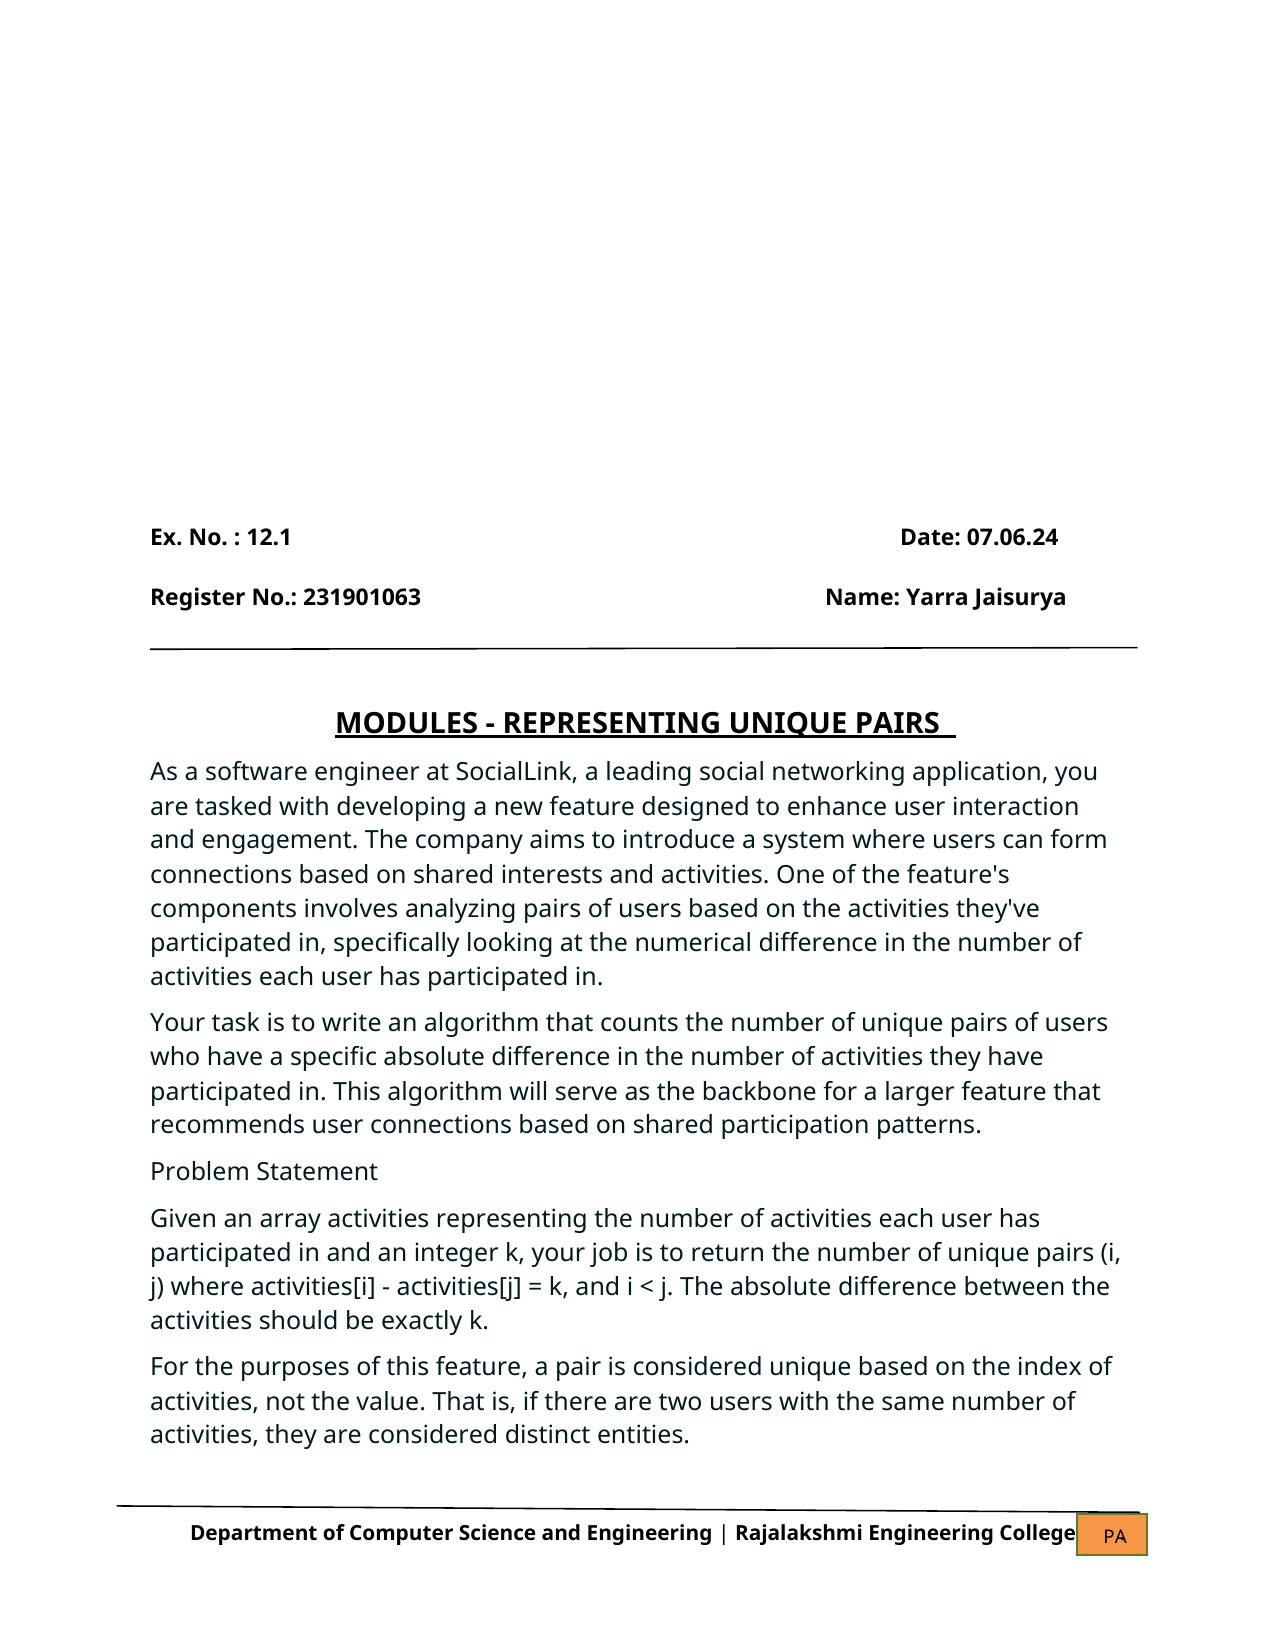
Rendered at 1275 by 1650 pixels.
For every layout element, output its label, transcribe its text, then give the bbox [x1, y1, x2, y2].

text Your task is to write an algorithm that counts the number of unique pairs of users who have a specific absolute difference in the number of activities they have participated in. This algorithm will serve as the backbone for a larger feature that recommends user connections based on shared participation patterns. [150, 1005, 1125, 1141]
text As a software engineer at SocialLink, a leading social networking application, you are tasked with developing a new feature designed to enhance user interaction and engagement. The company aims to introduce a system where users can form connections based on shared interests and activities. One of the feature's components involves analyzing pairs of users based on the activities they've participated in, specifically looking at the numerical difference in the number of activities each user has participated in. [150, 754, 1125, 992]
text Ex. No. : 12.1 Date: 07.06.24 [150, 521, 1125, 552]
text Given an array activities representing the number of activities each user has participated in and an integer k, your job is to return the number of unique pairs (i, j) where activities[i] - activities[j] = k, and i < j. The absolute difference between the activities should be exactly k. [150, 1200, 1125, 1337]
text Problem Statement [150, 1154, 1125, 1188]
text For the purposes of this feature, a pair is considered unique based on the index of activities, not the value. That is, if there are two users with the same number of activities, they are considered distinct entities. [150, 1349, 1125, 1451]
text MODULES - REPRESENTING UNIQUE PAIRS [150, 702, 1125, 742]
text Register No.: 231901063 Name: Yarra Jaisurya [150, 581, 1125, 612]
